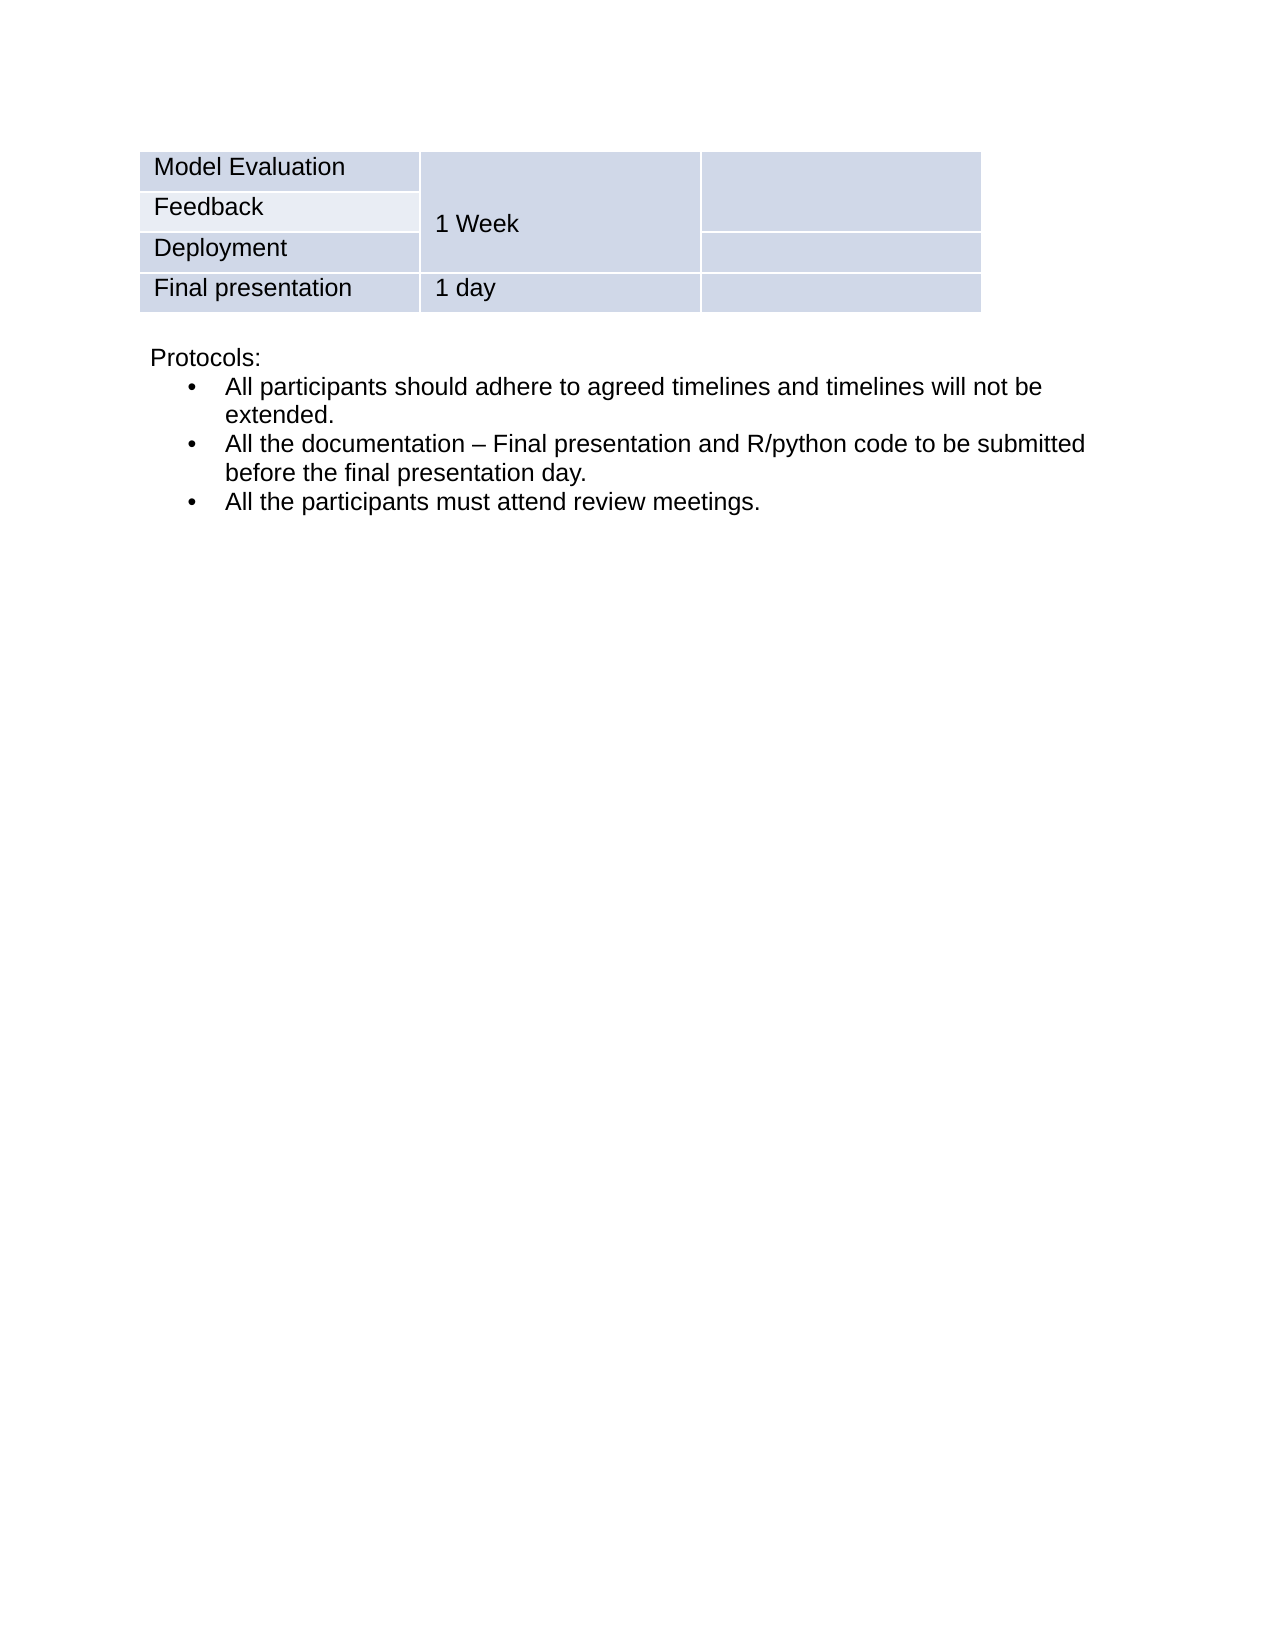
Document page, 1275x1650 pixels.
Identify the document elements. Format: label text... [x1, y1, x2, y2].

table_cell [702, 233, 981, 272]
list All the documentation – Final presentation and R/python code to be submitted before the final presentation day. [187, 429, 1125, 487]
list All participants should adhere to agreed timelines and timelines will not be extended. [187, 372, 1125, 429]
list All the participants must attend review meetings. [187, 487, 1125, 516]
table_cell Feedback [140, 193, 419, 231]
table_cell 1 day [421, 274, 700, 312]
table_cell Model Evaluation [140, 152, 419, 191]
table_cell [702, 152, 981, 231]
table_cell [702, 274, 981, 312]
table_cell 1 Week [421, 152, 700, 272]
table_cell Final presentation [140, 274, 419, 312]
text Protocols: [150, 343, 1125, 372]
table_cell Deployment [140, 233, 419, 272]
